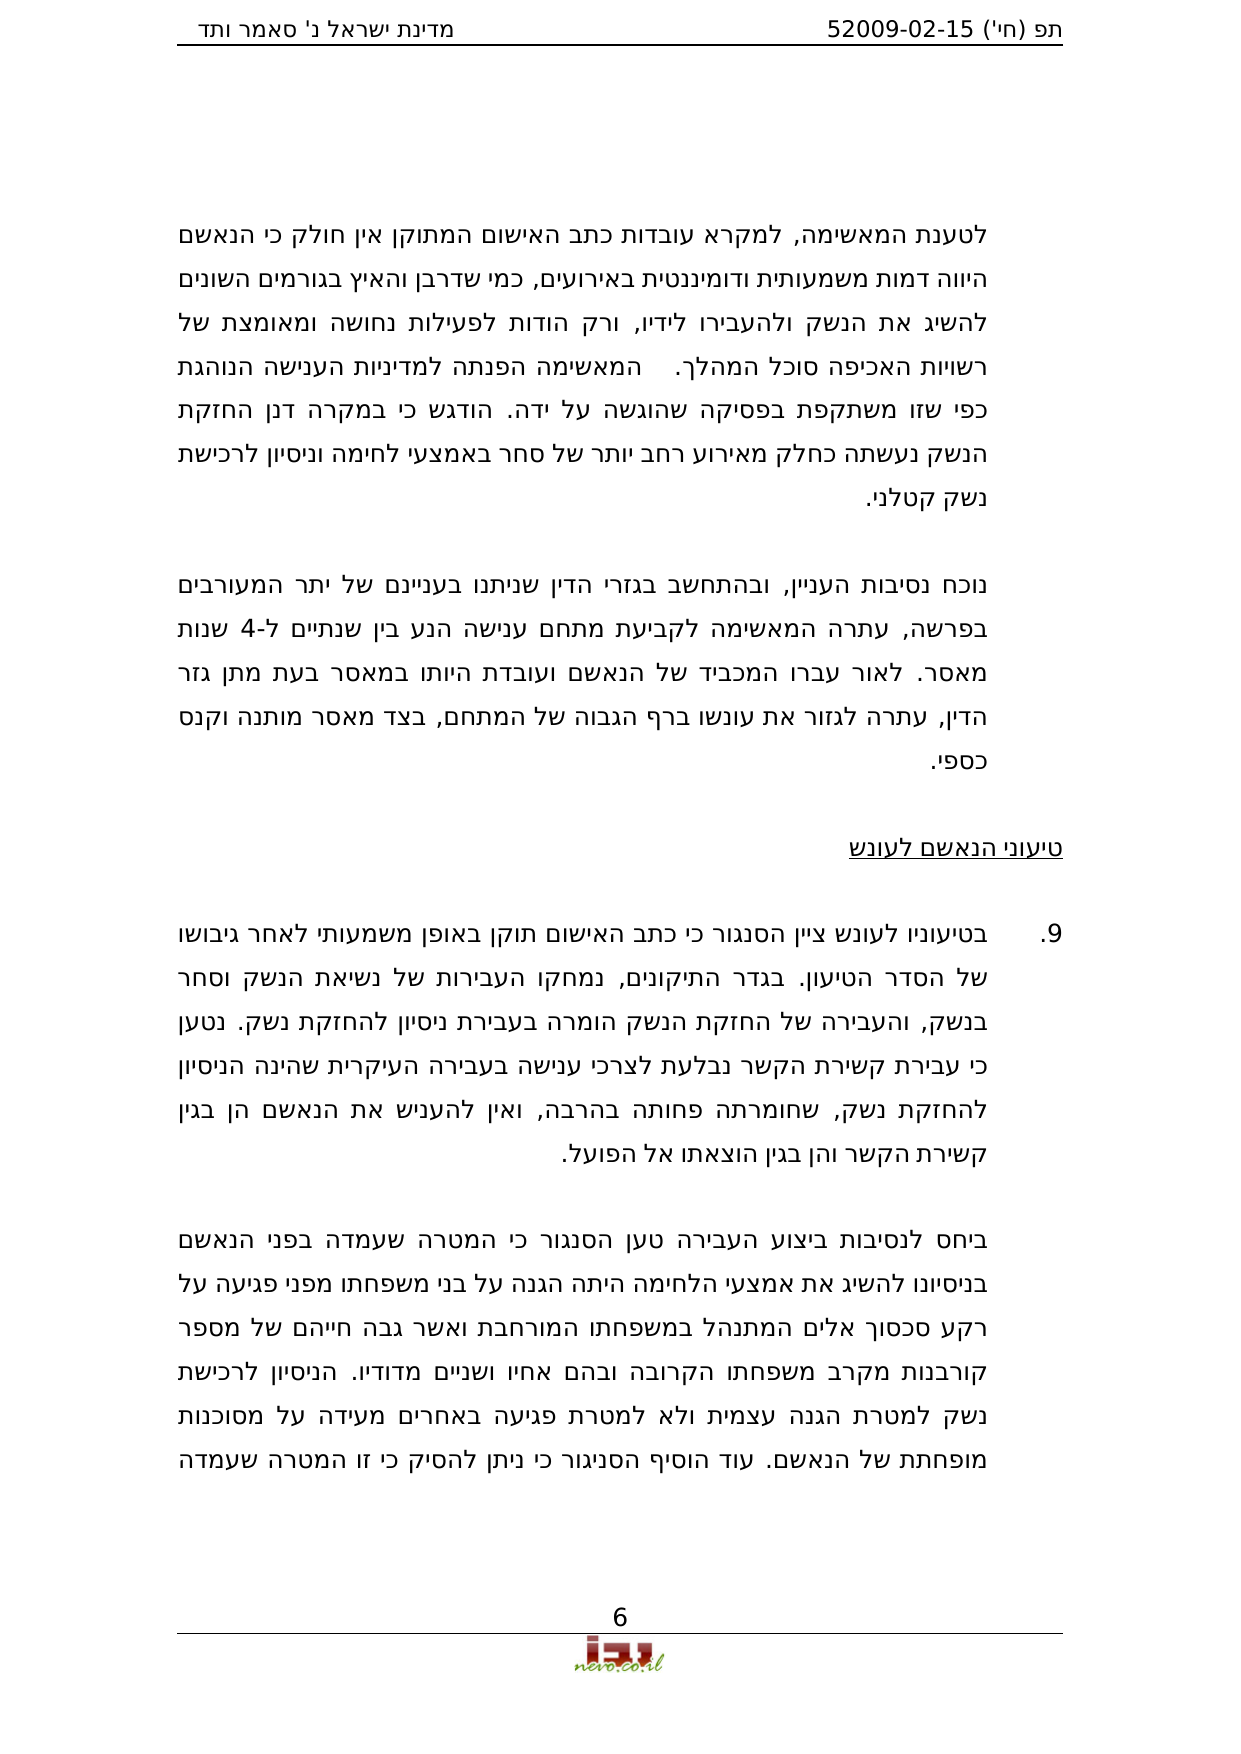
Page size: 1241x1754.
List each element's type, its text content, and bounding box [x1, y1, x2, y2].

text טיעוני הנאשם לעונש [177, 833, 1063, 862]
text נוכח נסיבות העניין, ובהתחשב בגזרי הדין שניתנו בעניינם של יתר המעורבים בפרשה, עתרה המאשימה לקביעת מתחם ענישה הנע בין שנתיים ל-4 שנות מאסר. לאור עברו המכביד של הנאשם ועובדת היותו במאסר בעת מתן גזר הדין, עתרה לגזור את עונשו ברף הגבוה של המתחם, בצד מאסר מותנה וקנס כספי. [177, 571, 1063, 775]
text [177, 1226, 1063, 1474]
picture [574, 1635, 666, 1673]
text 9. בטיעוניו לעונש ציין הסנגור כי כתב האישום תוקן באופן משמעותי לאחר גיבושו של הסדר הטיעון. בגדר התיקונים, נמחקו העבירות של נשיאת הנשק וסחר בנשק, והעבירה של החזקת הנשק הומרה בעבירת ניסיון להחזקת נשק. נטען כי עבירת קשירת הקשר נבלעת לצרכי ענישה בעבירה העיקרית שהינה הניסיון להחזקת נשק, שחומרתה פחותה בהרבה, ואין להעניש את הנאשם הן בגין קשירת הקשר והן בגין הוצאתו אל הפועל. [177, 919, 1063, 1168]
text לטענת המאשימה, למקרא עובדות כתב האישום המתוקן אין חולק כי הנאשם היווה דמות משמעותית ודומיננטית באירועים, כמי שדרבן והאיץ בגורמים השונים להשיג את הנשק ולהעבירו לידיו, ורק הודות לפעילות נחושה ומאומצת של רשויות האכיפה סוכל המהלך. המאשימה הפנתה למדיניות הענישה הנוהגת כפי שזו משתקפת בפסיקה שהוגשה על ידה. הודגש כי במקרה דנן החזקת הנשק נעשתה כחלק מאירוע רחב יותר של סחר באמצעי לחימה וניסיון לרכישת נשק קטלני. [177, 220, 1063, 513]
